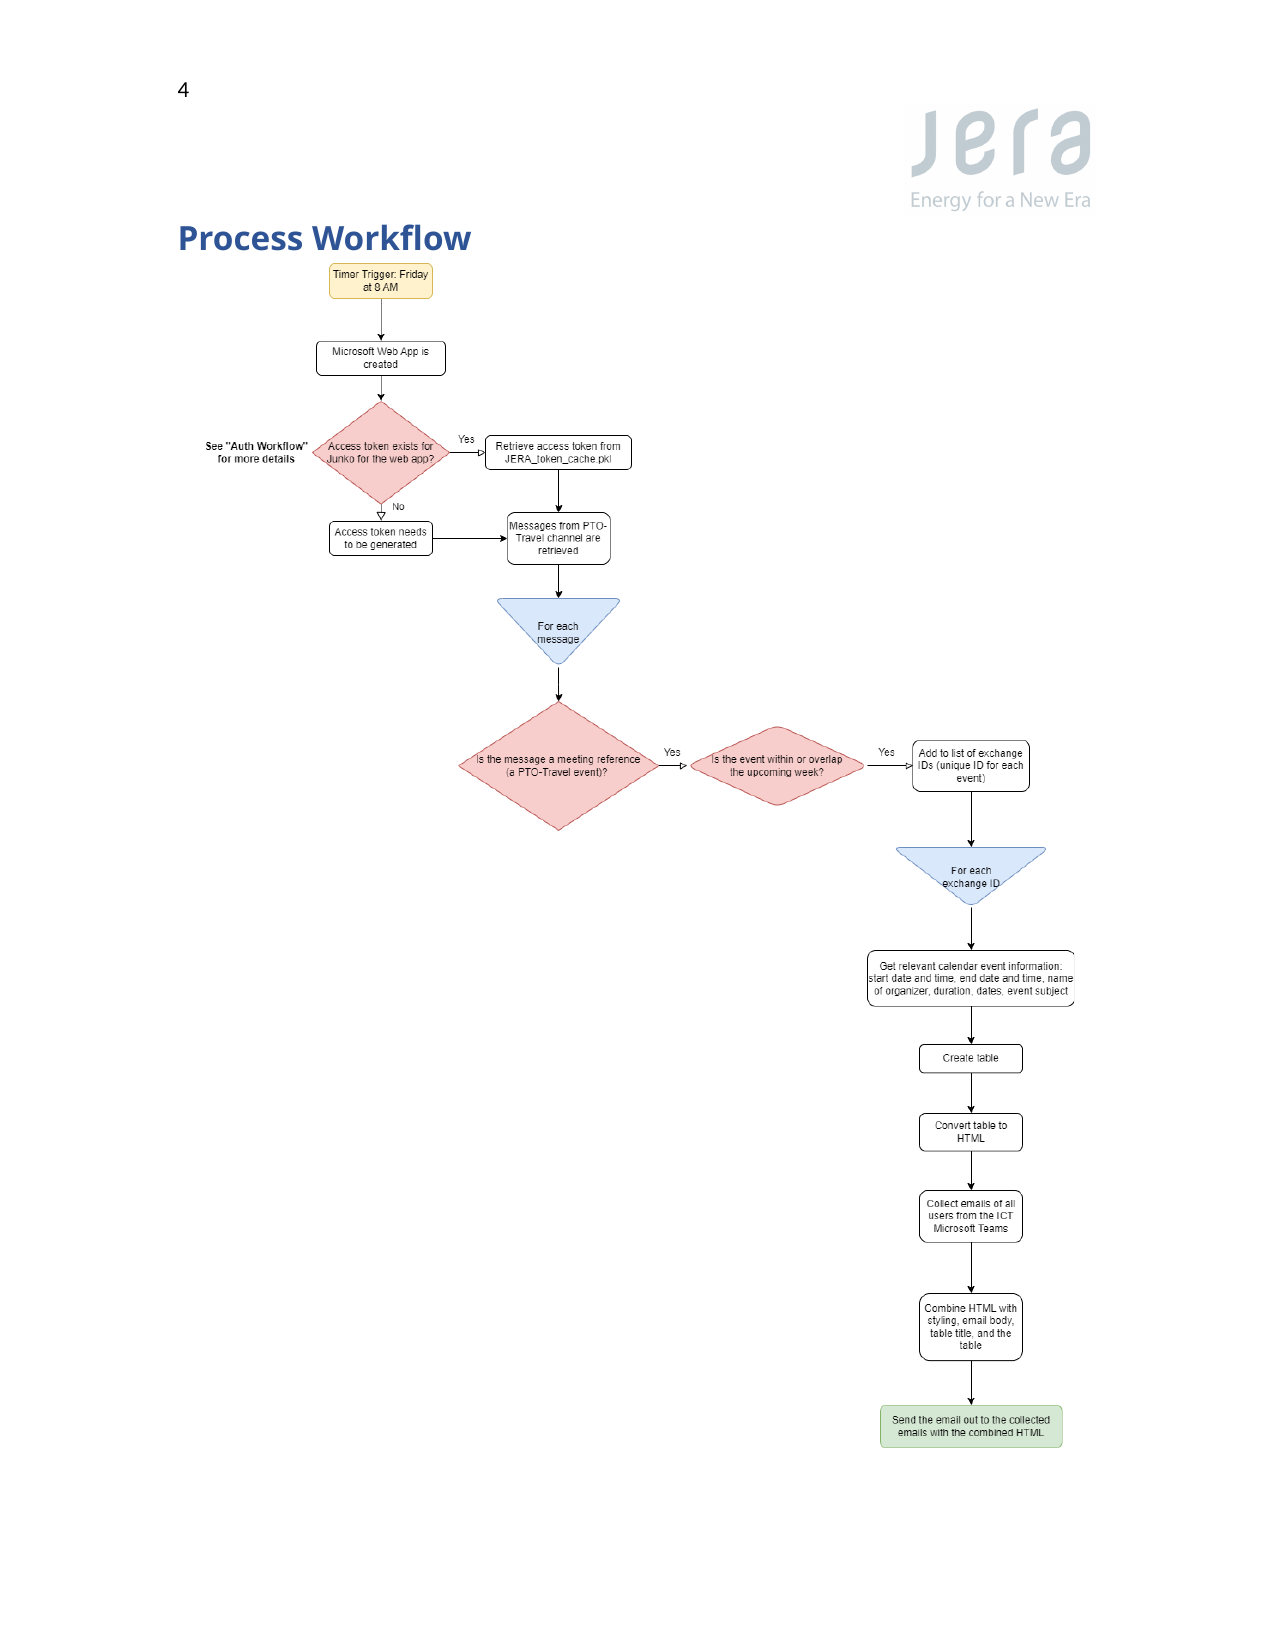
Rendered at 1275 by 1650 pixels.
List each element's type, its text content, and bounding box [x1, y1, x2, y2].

picture [902, 103, 1098, 215]
subtitle Process Workflow [177, 215, 1098, 260]
picture [200, 263, 1075, 1448]
